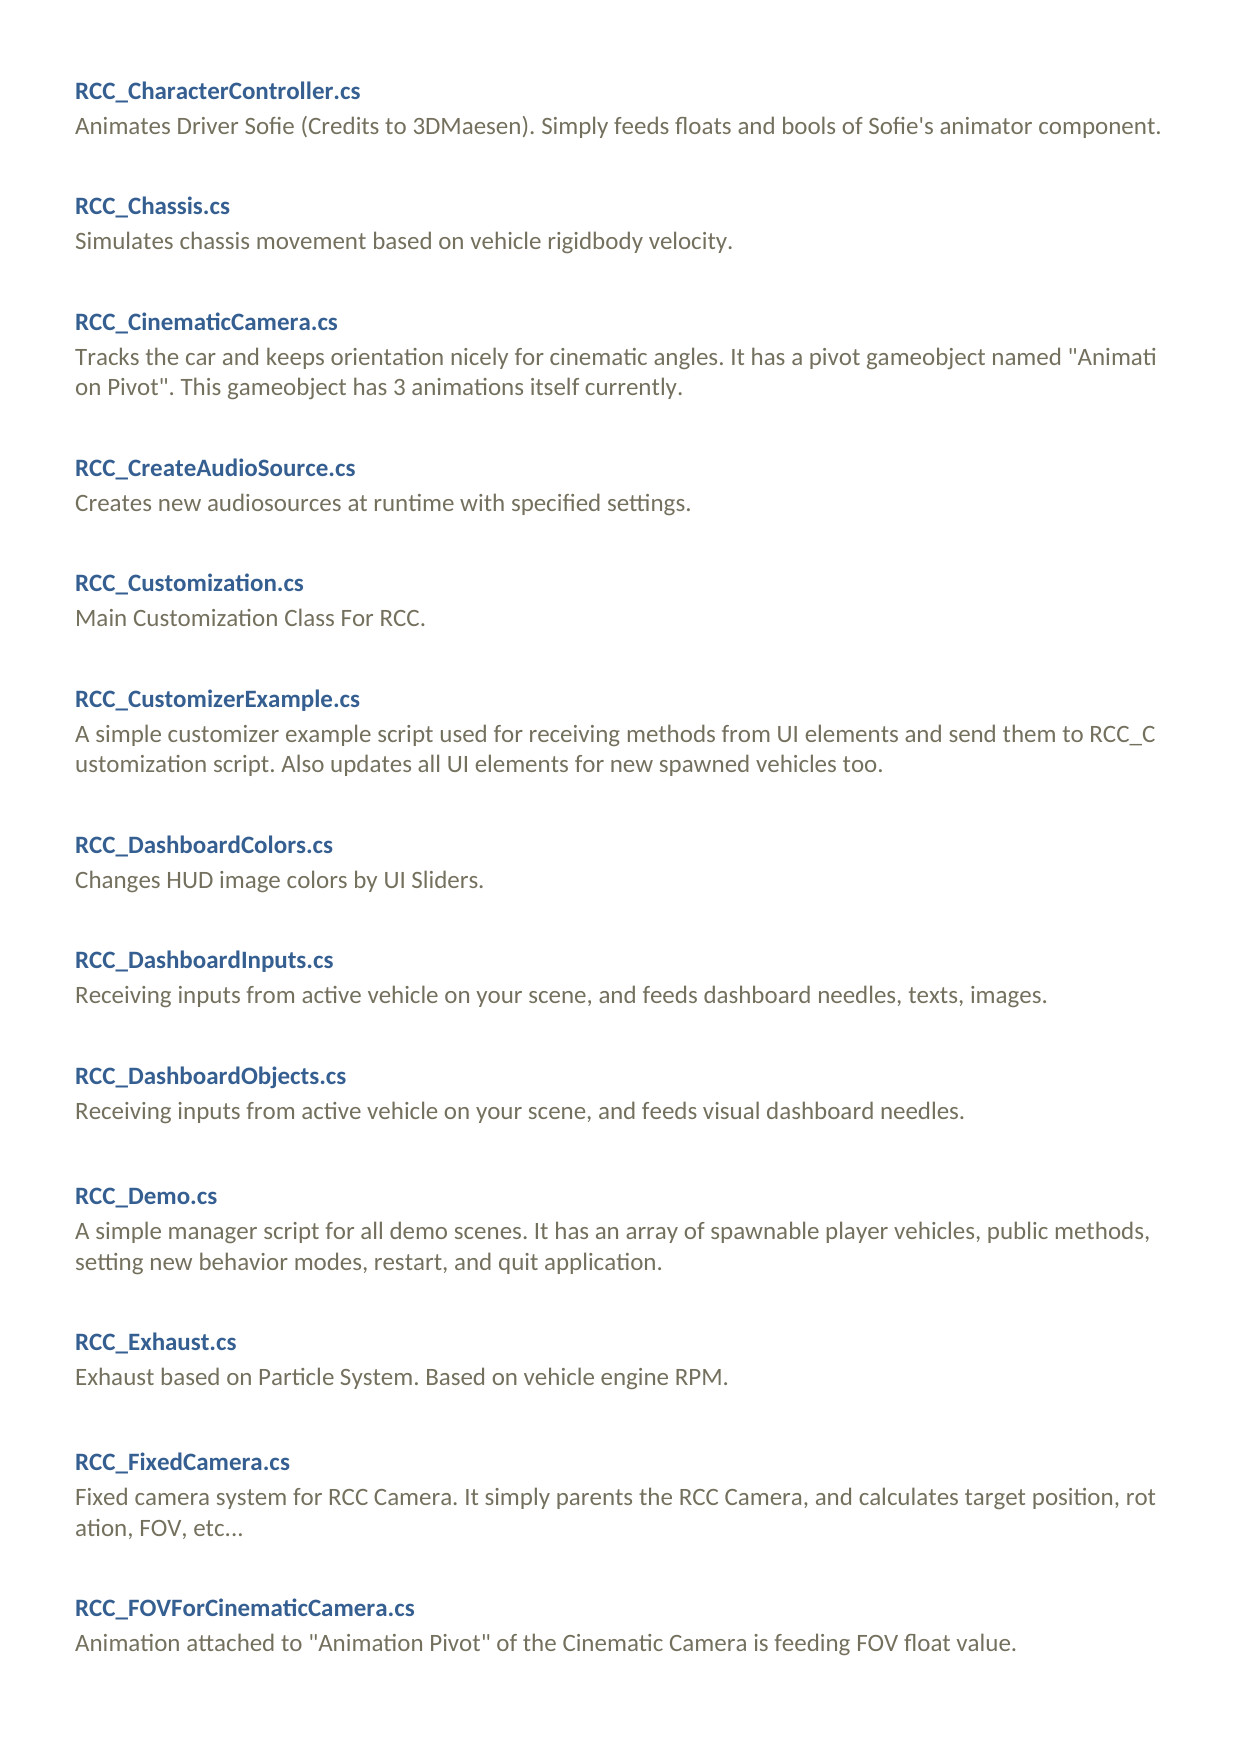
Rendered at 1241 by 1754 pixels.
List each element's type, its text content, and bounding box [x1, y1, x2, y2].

subtitle RCC_DashboardInputs.cs [75, 945, 1165, 975]
text Main Customization Class For RCC. [75, 603, 1165, 633]
text Tracks the car and keeps orientation nicely for cinematic angles. It has a pivot gameobject named "Animation Pivot". This gameobject has 3 animations itself currently. [75, 341, 1165, 402]
subtitle RCC_CinematicCamera.cs [75, 306, 1165, 337]
text Changes HUD image colors by UI Sliders. [75, 864, 1165, 895]
text Simulates chassis movement based on vehicle rigidbody velocity. [75, 226, 1165, 256]
text Fixed camera system for RCC Camera. It simply parents the RCC Camera, and calculates target position, rotation, FOV, etc... [75, 1481, 1165, 1542]
subtitle RCC_FixedCamera.cs [75, 1446, 1165, 1477]
subtitle RCC_Customization.cs [75, 568, 1165, 598]
subtitle RCC_CustomizerExample.cs [75, 683, 1165, 714]
subtitle RCC_DashboardObjects.cs [75, 1060, 1165, 1091]
text Animates Driver Sofie (Credits to 3DMaesen). Simply feeds floats and bools of Sofie's animator component. [75, 110, 1165, 141]
text A simple manager script for all demo scenes. It has an array of spawnable player vehicles, public methods, setting new behavior modes, restart, and quit application. [75, 1215, 1165, 1276]
text Receiving inputs from active vehicle on your scene, and feeds dashboard needles, texts, images. [75, 980, 1165, 1010]
subtitle RCC_CharacterController.cs [75, 75, 1165, 106]
text A simple customizer example script used for receiving methods from UI elements and send them to RCC_Customization script. Also updates all UI elements for new spawned vehicles too. [75, 718, 1165, 779]
subtitle RCC_FOVForCinematicCamera.cs [75, 1592, 1165, 1623]
text Exhaust based on Particle System. Based on vehicle engine RPM. [75, 1361, 1165, 1392]
text Receiving inputs from active vehicle on your scene, and feeds visual dashboard needles. [75, 1095, 1165, 1126]
subtitle RCC_Chassis.cs [75, 191, 1165, 221]
subtitle RCC_Exhaust.cs [75, 1326, 1165, 1357]
subtitle RCC_Demo.cs [75, 1180, 1165, 1211]
subtitle RCC_CreateAudioSource.cs [75, 452, 1165, 483]
subtitle RCC_DashboardColors.cs [75, 829, 1165, 860]
text Animation attached to "Animation Pivot" of the Cinematic Camera is feeding FOV float value. [75, 1627, 1165, 1658]
text Creates new audiosources at runtime with specified settings. [75, 487, 1165, 518]
